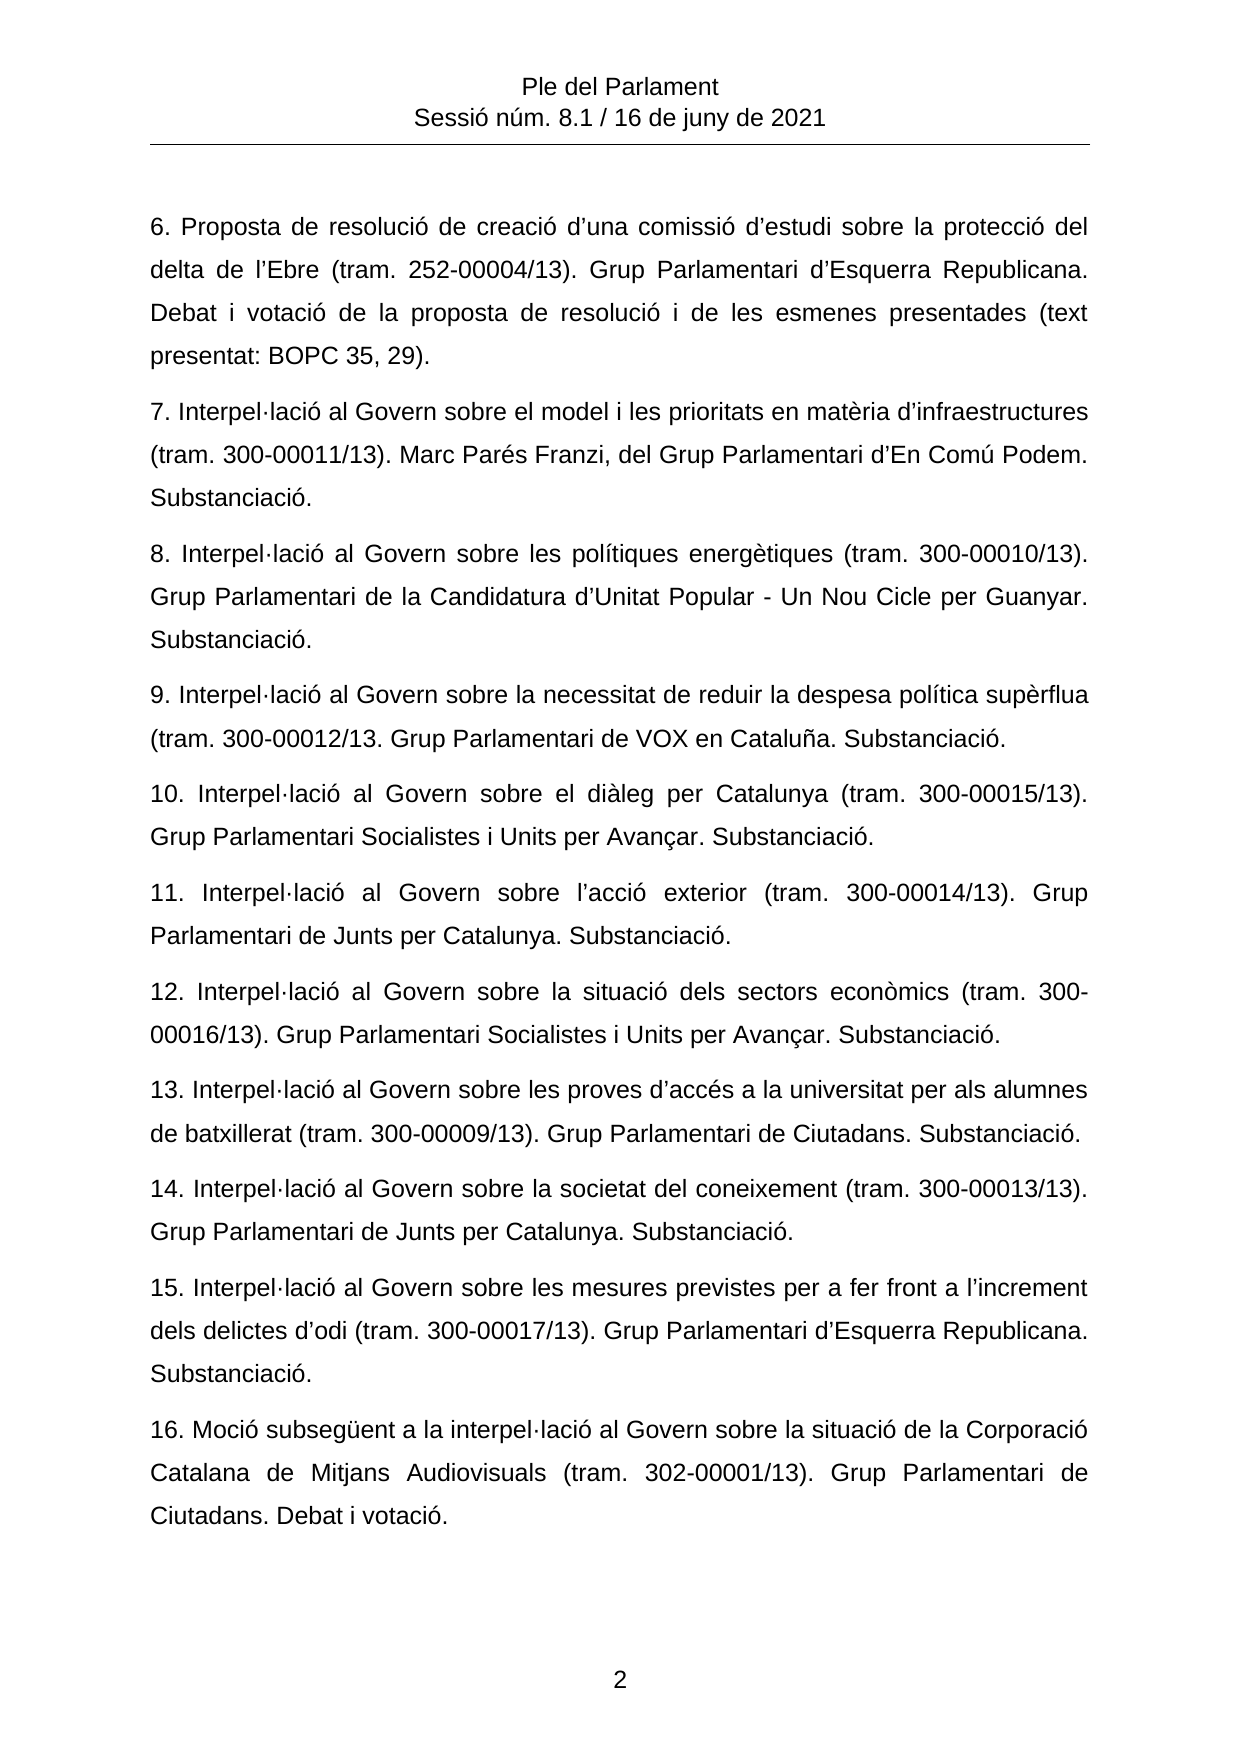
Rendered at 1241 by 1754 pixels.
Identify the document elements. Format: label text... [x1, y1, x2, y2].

text 11. Interpel·lació al Govern sobre l’acció exterior (tram. 300-00014/13). Grup Parlamentari de Junts per Catalunya. Substanciació. [150, 878, 1090, 950]
text 9. Interpel·lació al Govern sobre la necessitat de reduir la despesa política supèrflua (tram. 300-00012/13. Grup Parlamentari de VOX en Cataluña. Substanciació. [150, 681, 1090, 752]
text 10. Interpel·lació al Govern sobre el diàleg per Catalunya (tram. 300-00015/13). Grup Parlamentari Socialistes i Units per Avançar. Substanciació. [150, 779, 1090, 851]
text 15. Interpel·lació al Govern sobre les mesures previstes per a fer front a l’increment dels delictes d’odi (tram. 300-00017/13). Grup Parlamentari d’Esquerra Republicana. Substanciació. [150, 1273, 1090, 1388]
text 8. Interpel·lació al Govern sobre les polítiques energètiques (tram. 300-00010/13). Grup Parlamentari de la Candidatura d’Unitat Popular - Un Nou Cicle per Guanyar. Substanciació. [150, 539, 1090, 654]
text 14. Interpel·lació al Govern sobre la societat del coneixement (tram. 300-00013/13). Grup Parlamentari de Junts per Catalunya. Substanciació. [150, 1174, 1090, 1246]
text 6. Proposta de resolució de creació d’una comissió d’estudi sobre la protecció del delta de l’Ebre (tram. 252-00004/13). Grup Parlamentari d’Esquerra Republicana. Debat i votació de la proposta de resolució i de les esmenes presentades (text presentat: BOPC 35, 29). [150, 212, 1090, 370]
text 12. Interpel·lació al Govern sobre la situació dels sectors econòmics (tram. 300-00016/13). Grup Parlamentari Socialistes i Units per Avançar. Substanciació. [150, 977, 1090, 1049]
text 13. Interpel·lació al Govern sobre les proves d’accés a la universitat per als alumnes de batxillerat (tram. 300-00009/13). Grup Parlamentari de Ciutadans. Substanciació. [150, 1076, 1090, 1147]
text 7. Interpel·lació al Govern sobre el model i les prioritats en matèria d’infraestructures (tram. 300-00011/13). Marc Parés Franzi, del Grup Parlamentari d’En Comú Podem. Substanciació. [150, 397, 1090, 512]
text 16. Moció subsegüent a la interpel·lació al Govern sobre la situació de la Corporació Catalana de Mitjans Audiovisuals (tram. 302-00001/13). Grup Parlamentari de Ciutadans. Debat i votació. [150, 1415, 1090, 1530]
